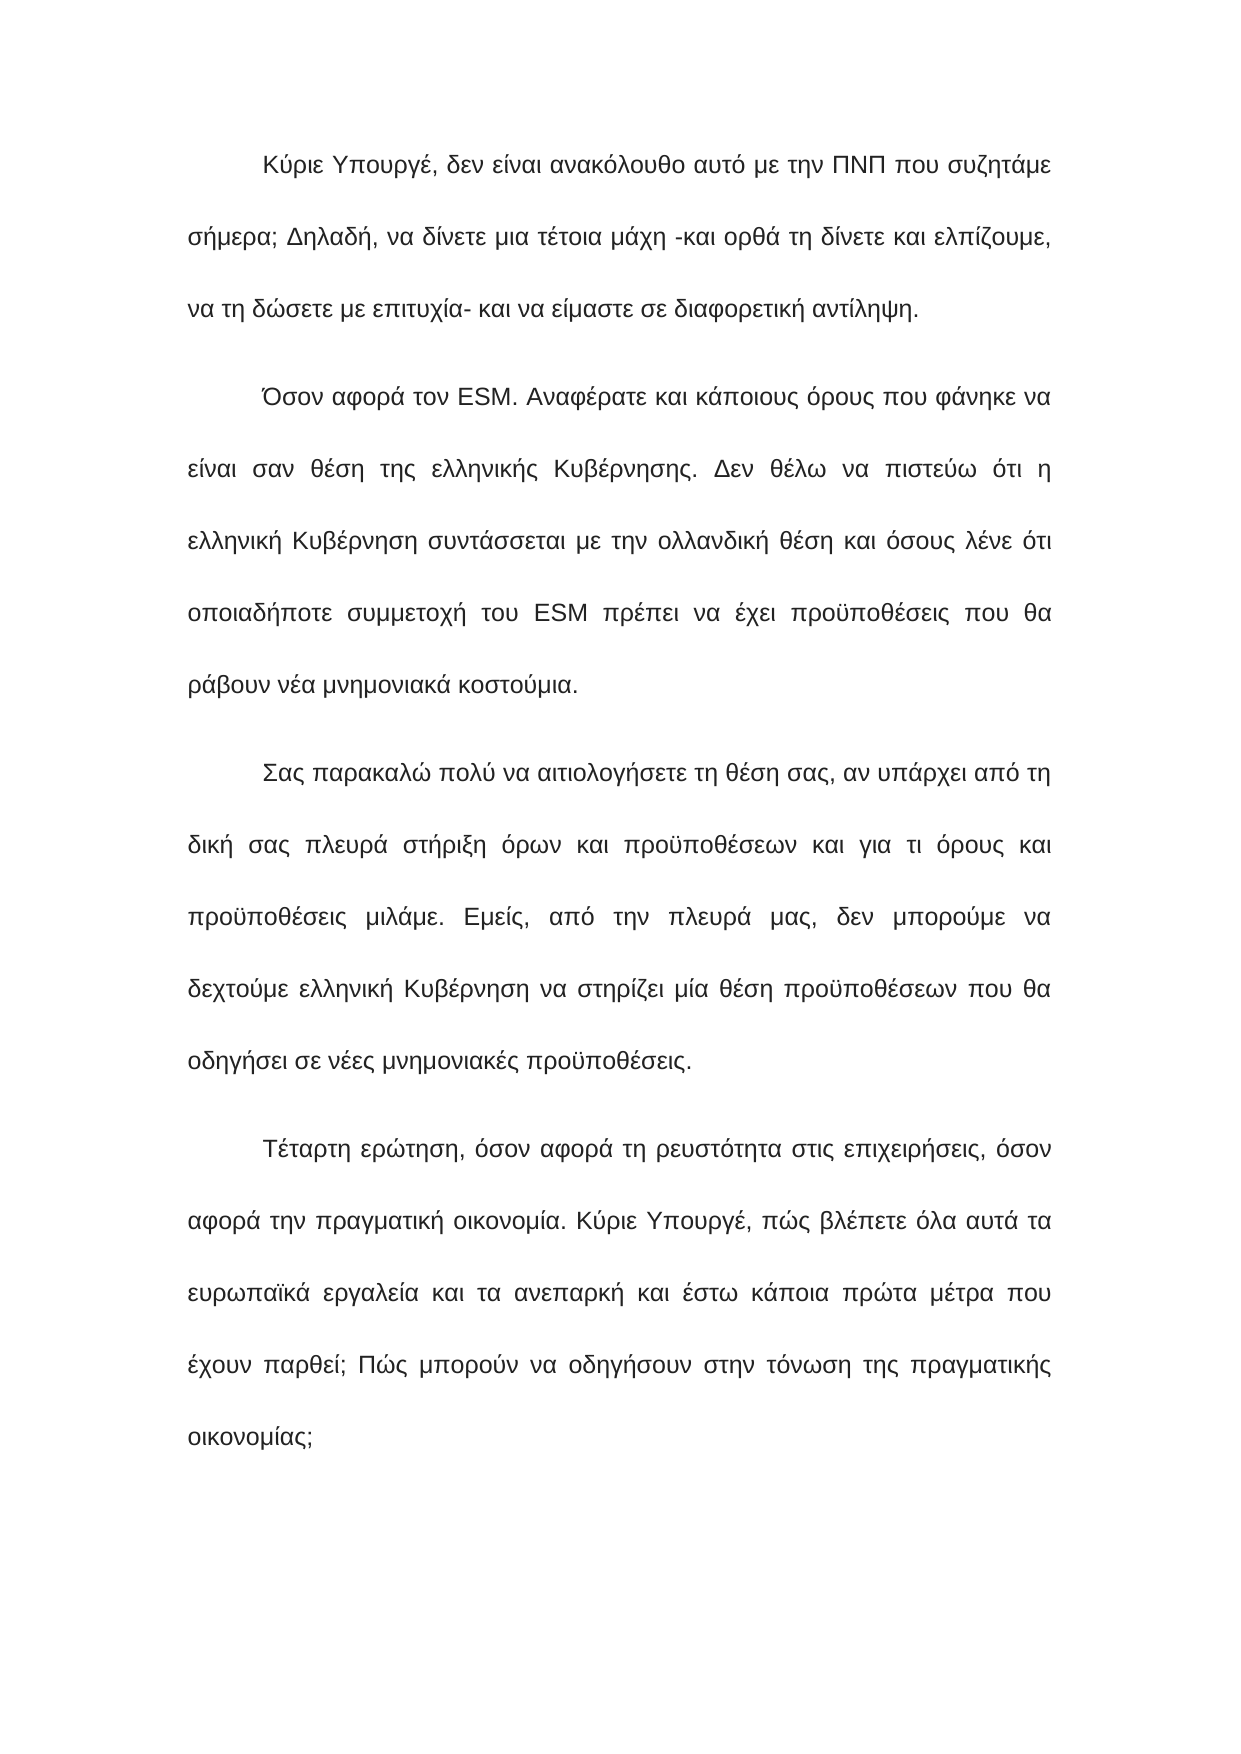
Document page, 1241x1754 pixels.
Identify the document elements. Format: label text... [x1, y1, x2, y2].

text Κύριε Υπουργέ, δεν είναι ανακόλουθο αυτό με την ΠΝΠ που συζητάμε σήμερα; Δηλαδή, να δίνετε μια τέτοια μάχη -και ορθά τη δίνετε και ελπίζουμε, να τη δώσετε με επιτυχία- και να είμαστε σε διαφορετική αντίληψη. [187, 150, 1053, 322]
text Τέταρτη ερώτηση, όσον αφορά τη ρευστότητα στις επιχειρήσεις, όσον αφορά την πραγματική οικονομία. Κύριε Υπουργέ, πώς βλέπετε όλα αυτά τα ευρωπαϊκά εργαλεία και τα ανεπαρκή και έστω κάποια πρώτα μέτρα που έχουν παρθεί; Πώς μπορούν να οδηγήσουν στην τόνωση της πραγματικής οικονομίας; [187, 1134, 1053, 1451]
text Σας παρακαλώ πολύ να αιτιολογήσετε τη θέση σας, αν υπάρχει από τη δική σας πλευρά στήριξη όρων και προϋποθέσεων και για τι όρους και προϋποθέσεις μιλάμε. Εμείς, από την πλευρά μας, δεν μπορούμε να δεχτούμε ελληνική Κυβέρνηση να στηρίζει μία θέση προϋποθέσεων που θα οδηγήσει σε νέες μνημονιακές προϋποθέσεις. [187, 758, 1053, 1074]
text Όσον αφορά τον ESM. Αναφέρατε και κάποιους όρους που φάνηκε να είναι σαν θέση της ελληνικής Κυβέρνησης. Δεν θέλω να πιστεύω ότι η ελληνική Κυβέρνηση συντάσσεται με την ολλανδική θέση και όσους λένε ότι οποιαδήποτε συμμετοχή του ESM πρέπει να έχει προϋποθέσεις που θα ράβουν νέα μνημονιακά κοστούμια. [187, 382, 1053, 698]
